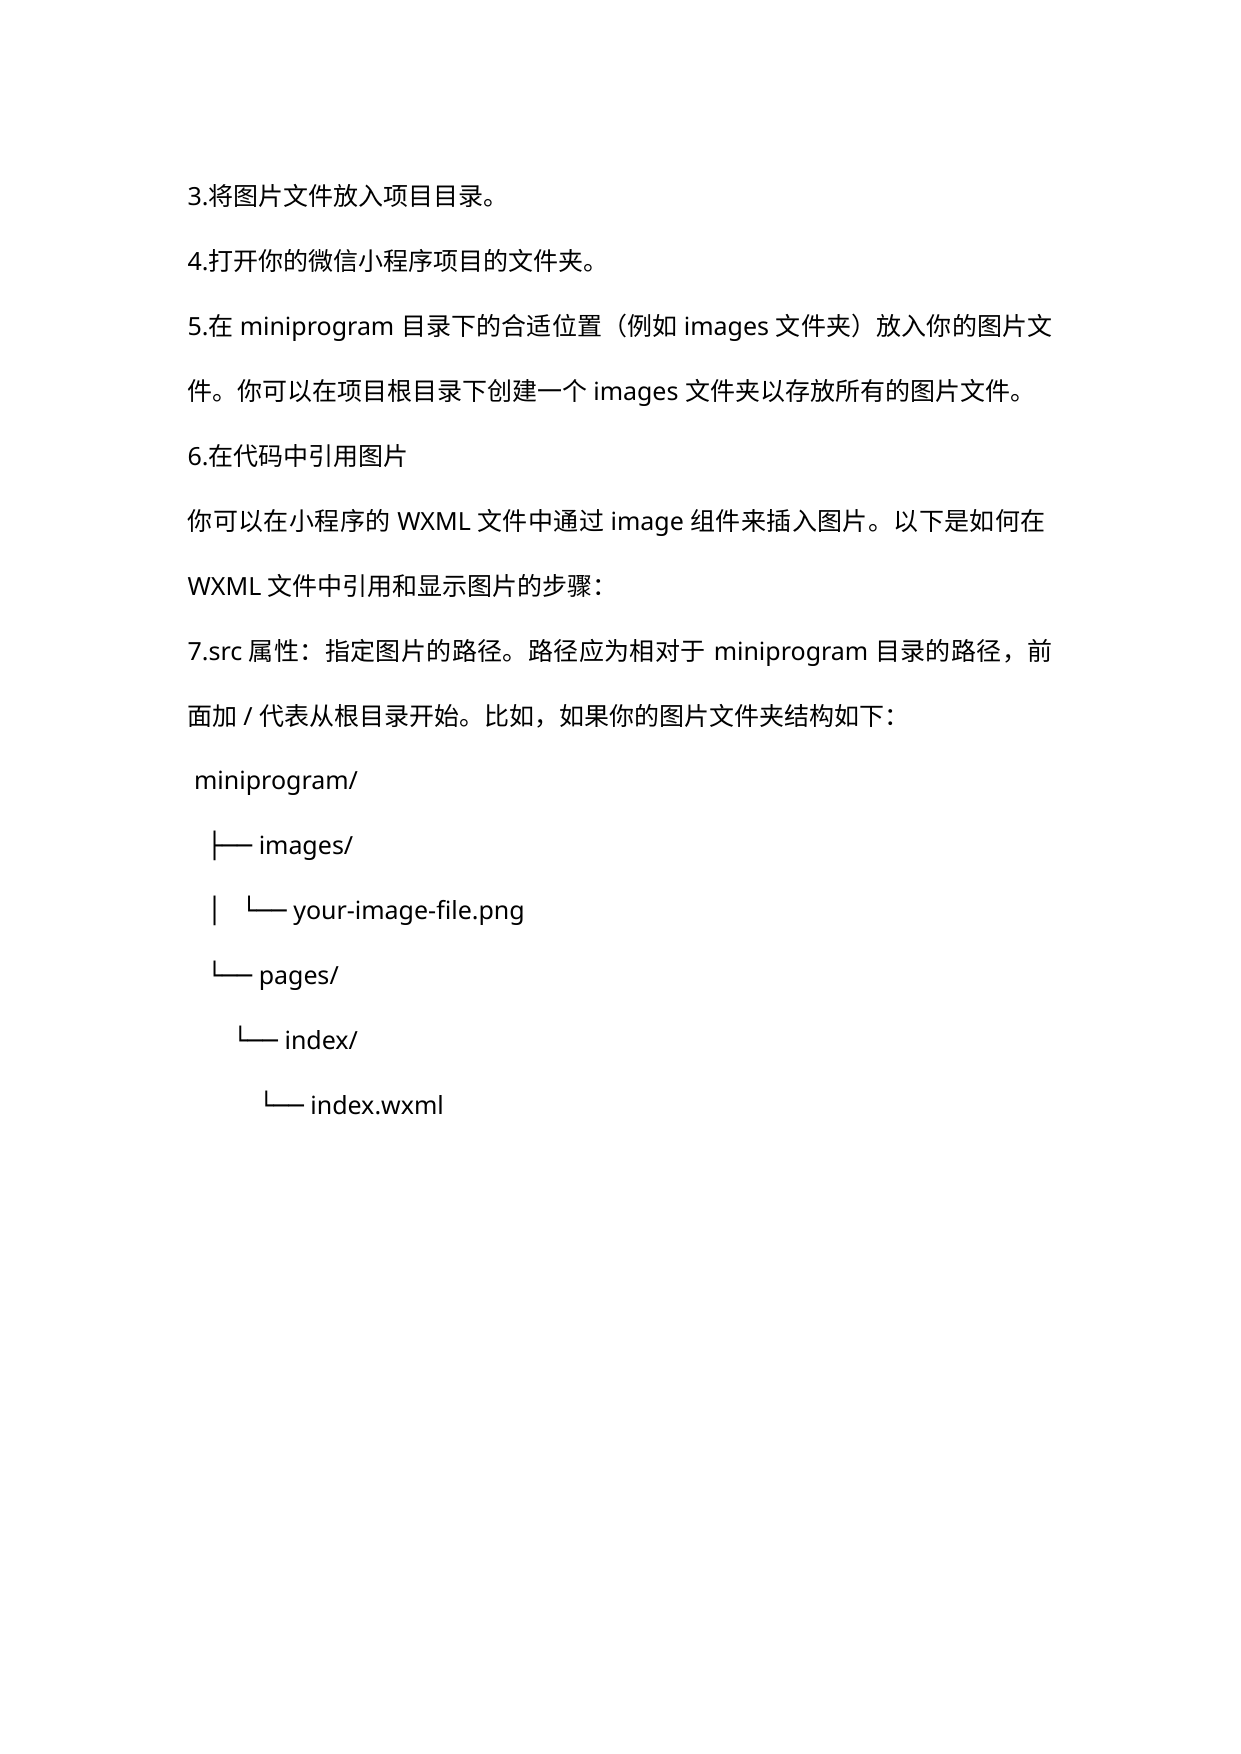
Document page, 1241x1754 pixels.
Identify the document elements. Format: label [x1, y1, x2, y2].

text [187, 162, 1053, 1137]
